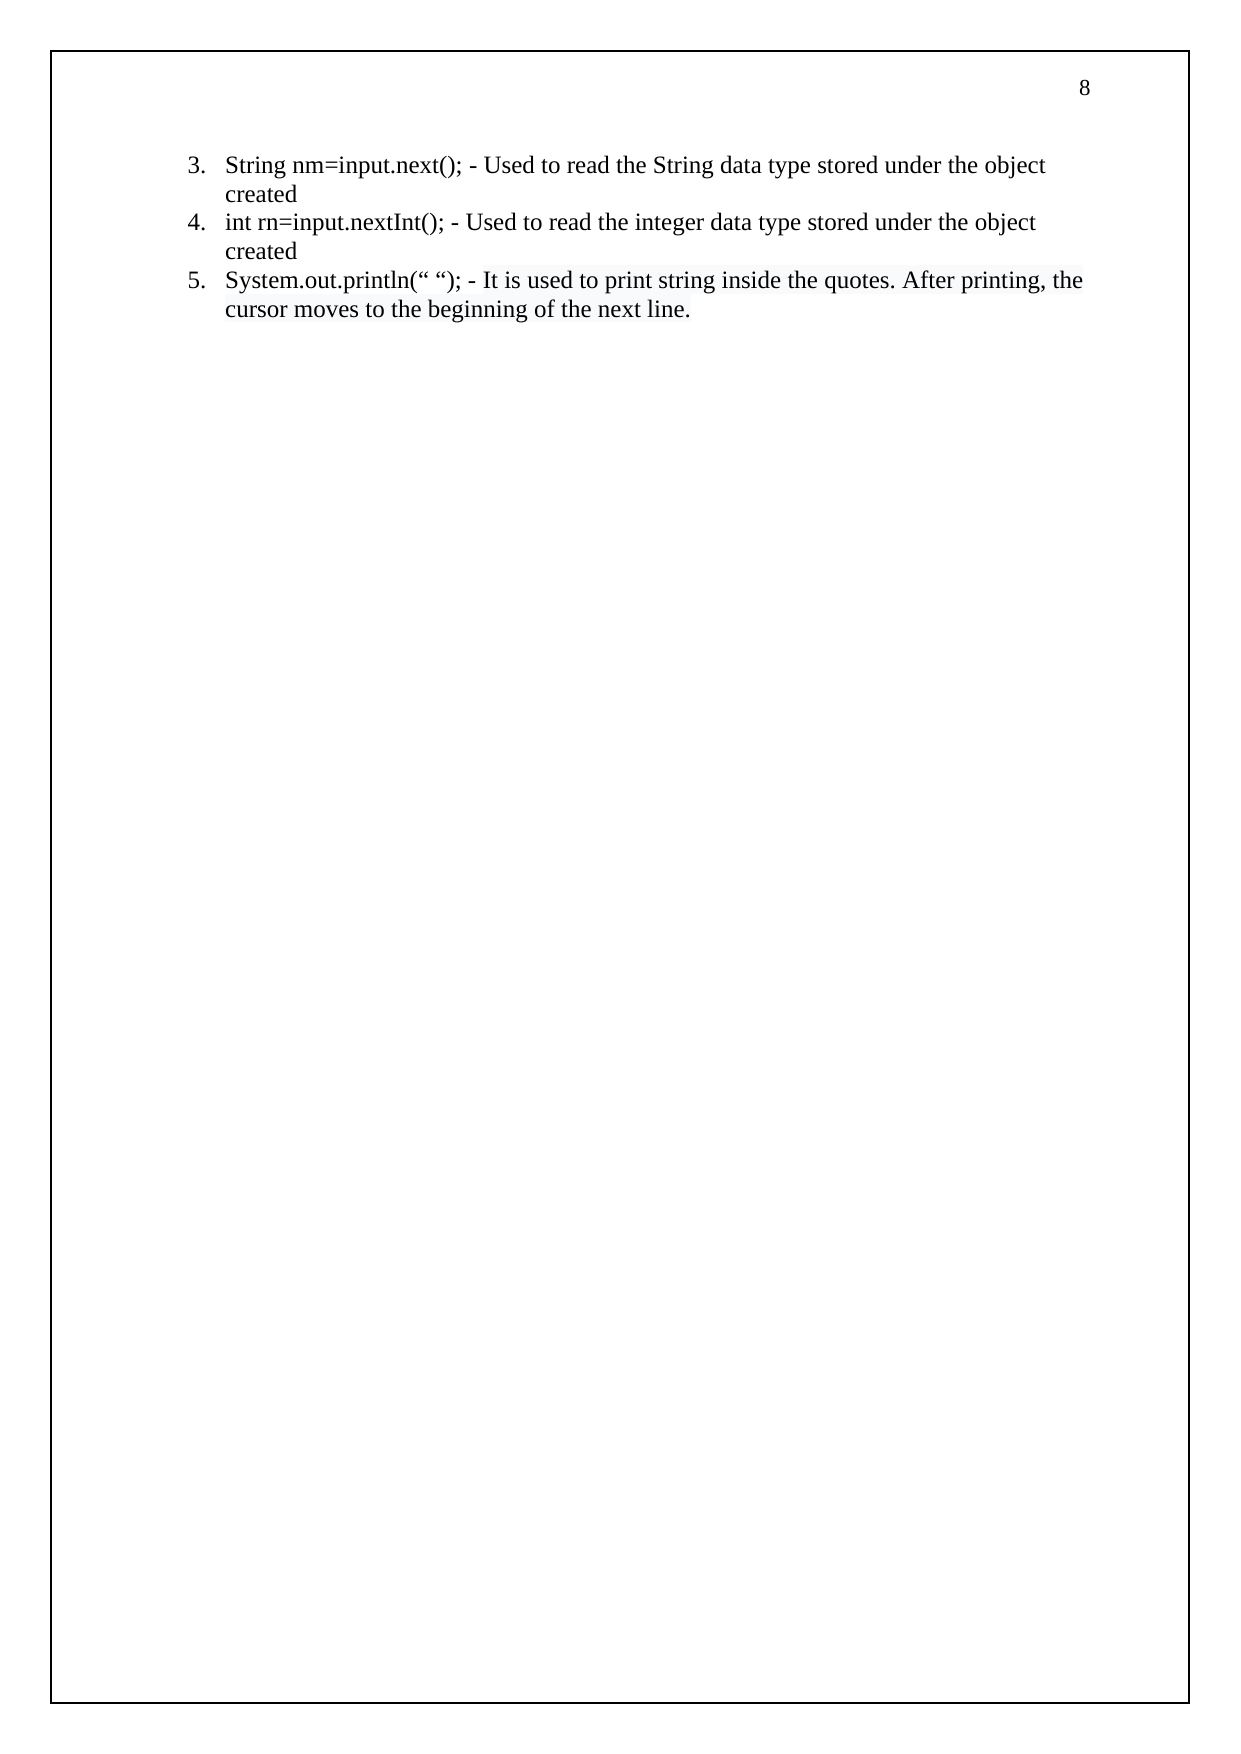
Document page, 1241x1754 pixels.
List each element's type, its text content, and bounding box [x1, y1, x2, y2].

list String nm=input.next(); - Used to read the String data type stored under the object created [187, 150, 1090, 207]
list System.out.println(“ “); - It is used to print string inside the quotes. After printing, the cursor moves to the beginning of the next line. [691, 265, 1090, 322]
list int rn=input.nextInt(); - Used to read the integer data type stored under the object created [187, 207, 1090, 265]
list System.out.println(“ “); - It is used to print string inside the quotes. After printing, the cursor moves to the beginning of the next line. [187, 265, 483, 322]
